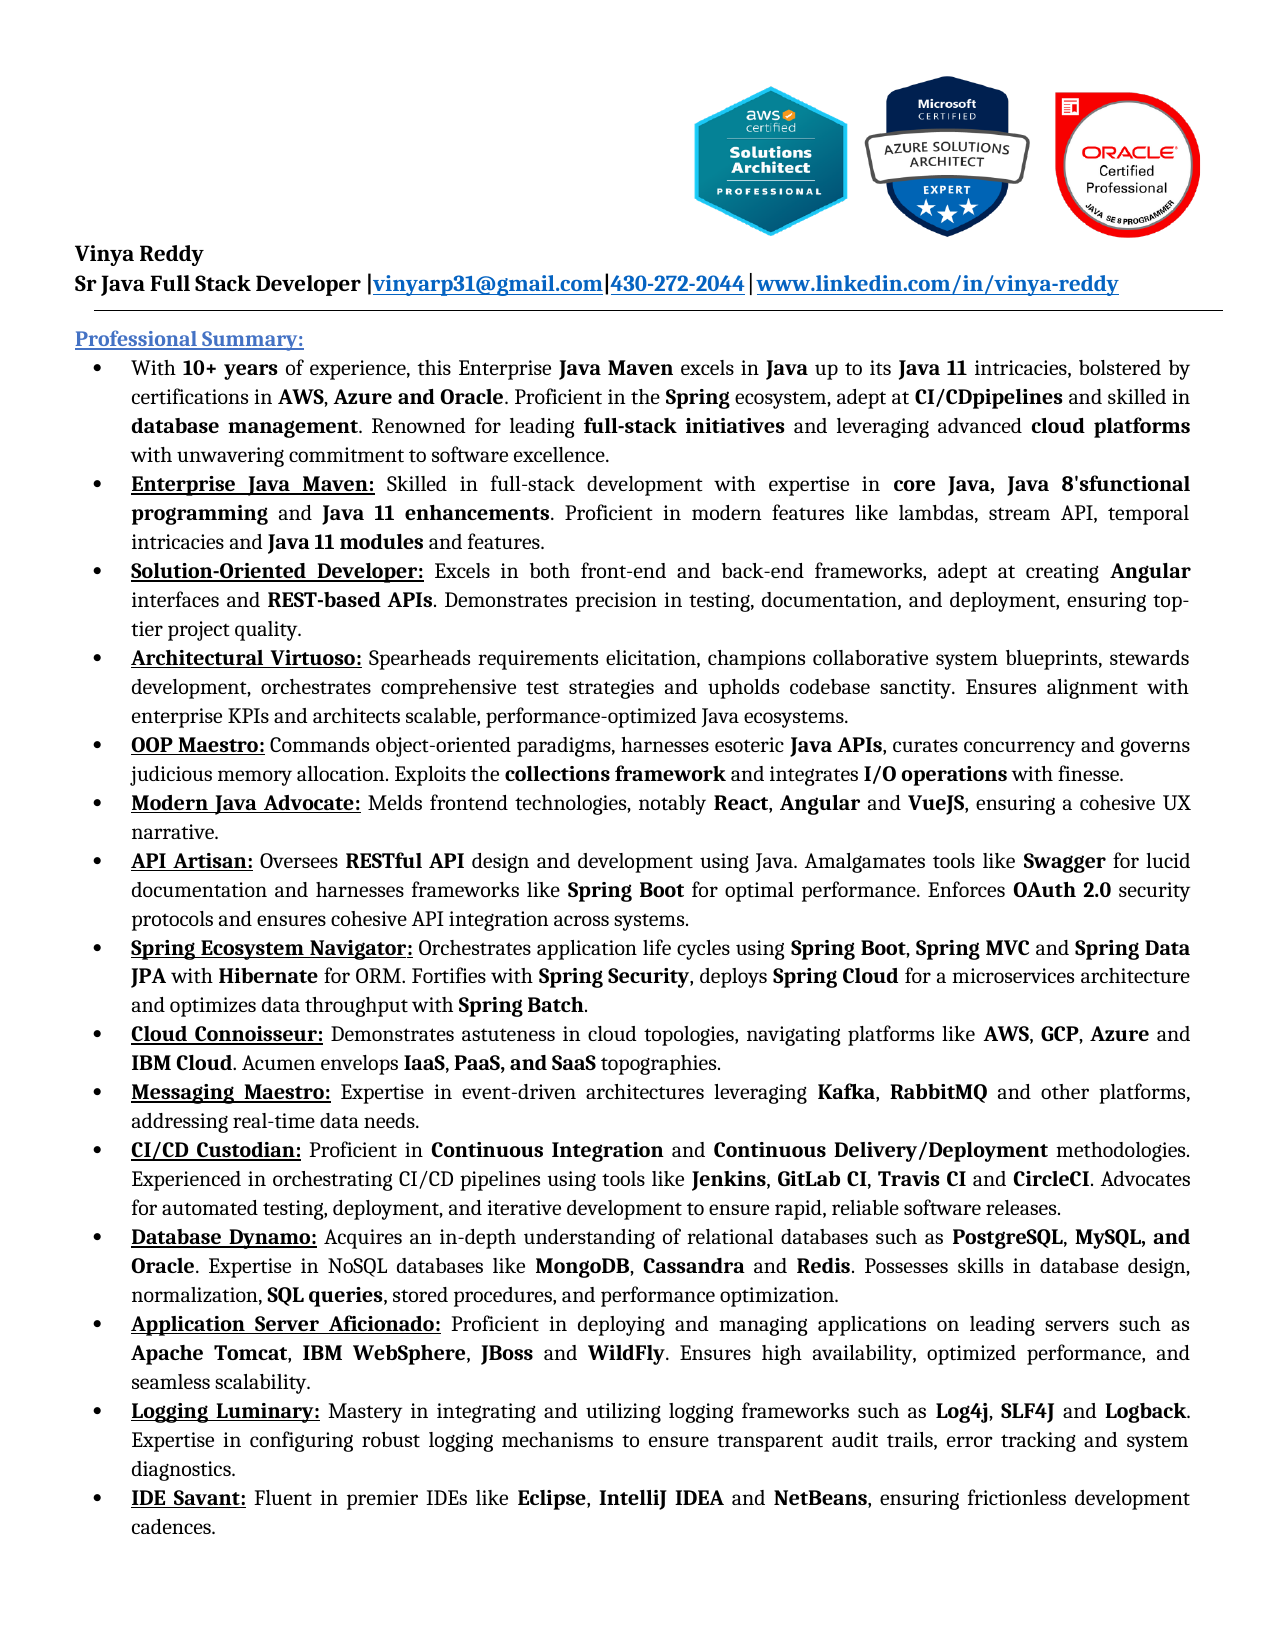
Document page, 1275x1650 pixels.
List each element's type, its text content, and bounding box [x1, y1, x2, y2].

text Professional Summary: [75, 327, 1200, 352]
list Cloud Connoisseur: Demonstrates astuteness in cloud topologies, navigating platforms like AWS, GCP, Azure and IBM Cloud. Acumen envelops IaaS, PaaS, and SaaS topographies. [94, 1022, 1191, 1076]
list Modern Java Advocate: Melds frontend technologies, notably React, Angular and VueJS, ensuring a cohesive UX narrative. [94, 790, 1191, 844]
list Logging Luminary: Mastery in integrating and utilizing logging frameworks such as Log4j, SLF4J and Logback. Expertise in configuring robust logging mechanisms to ensure transparent audit trails, error tracking and system diagnostics. [94, 1398, 1191, 1482]
list Solution-Oriented Developer: Excels in both front-end and back-end frameworks, adept at creating Angular interfaces and REST-based APIs. Demonstrates precision in testing, documentation, and deployment, ensuring top-tier project quality. [94, 559, 1191, 642]
list IDE Savant: Fluent in premier IDEs like Eclipse, IntelliJ IDEA and NetBeans, ensuring frictionless development cadences. [94, 1485, 1191, 1539]
list With 10+ years of experience, this Enterprise Java Maven excels in Java up to its Java 11 intricacies, bolstered by certifications in AWS, Azure and Oracle. Proficient in the Spring ecosystem, adept at CI/CDpipelines and skilled in database management. Renowned for leading full-stack initiatives and leveraging advanced cloud platforms with unwavering commitment to software excellence. [94, 356, 1191, 468]
list Messaging Maestro: Expertise in event-driven architectures leveraging Kafka, RabbitMQ and other platforms, addressing real-time data needs. [94, 1080, 1191, 1134]
list Enterprise Java Maven: Skilled in full-stack development with expertise in core Java, Java 8'sfunctional programming and Java 11 enhancements. Proficient in modern features like lambdas, stream API, temporal intricacies and Java 11 modules and features. [94, 472, 1191, 555]
list Application Server Aficionado: Proficient in deploying and managing applications on leading servers such as Apache Tomcat, IBM WebSphere, JBoss and WildFly. Ensures high availability, optimized performance, and seamless scalability. [94, 1312, 1191, 1395]
picture [680, 75, 1034, 238]
list Database Dynamo: Acquires an in-depth understanding of relational databases such as PostgreSQL, MySQL, and Oracle. Expertise in NoSQL databases like MongoDB, Cassandra and Redis. Possesses skills in database design, normalization, SQL queries, stored procedures, and performance optimization. [94, 1225, 1191, 1308]
list Spring Ecosystem Navigator: Orchestrates application life cycles using Spring Boot, Spring MVC and Spring Data JPA with Hibernate for ORM. Fortifies with Spring Security, deploys Spring Cloud for a microservices architecture and optimizes data throughput with Spring Batch. [94, 935, 1191, 1018]
list Architectural Virtuoso: Spearheads requirements elicitation, champions collaborative system blueprints, stewards development, orchestrates comprehensive test strategies and upholds codebase sanctity. Ensures alignment with enterprise KPIs and architects scalable, performance-optimized Java ecosystems. [94, 646, 1191, 729]
list OOP Maestro: Commands object-oriented paradigms, harnesses esoteric Java APIs, curates concurrency and governs judicious memory allocation. Exploits the collections framework and integrates I/O operations with finesse. [94, 732, 1191, 787]
list API Artisan: Oversees RESTful API design and development using Java. Amalgamates tools like Swagger for lucid documentation and harnesses frameworks like Spring Boot for optimal performance. Enforces OAuth 2.0 security protocols and ensures cohesive API integration across systems. [94, 848, 1191, 931]
picture [1055, 92, 1200, 238]
list CI/CD Custodian: Proficient in Continuous Integration and Continuous Delivery/Deployment methodologies. Experienced in orchestrating CI/CD pipelines using tools like Jenkins, GitLab CI, Travis CI and CircleCI. Advocates for automated testing, deployment, and iterative development to ensure rapid, reliable software releases. [94, 1138, 1191, 1221]
text Sr Java Full Stack Developer |vinyarp31@gmail.com|430-272-2044|www.linkedin.com/in/vinya-reddy [75, 268, 1200, 298]
text Vinya Reddy [75, 241, 1200, 268]
